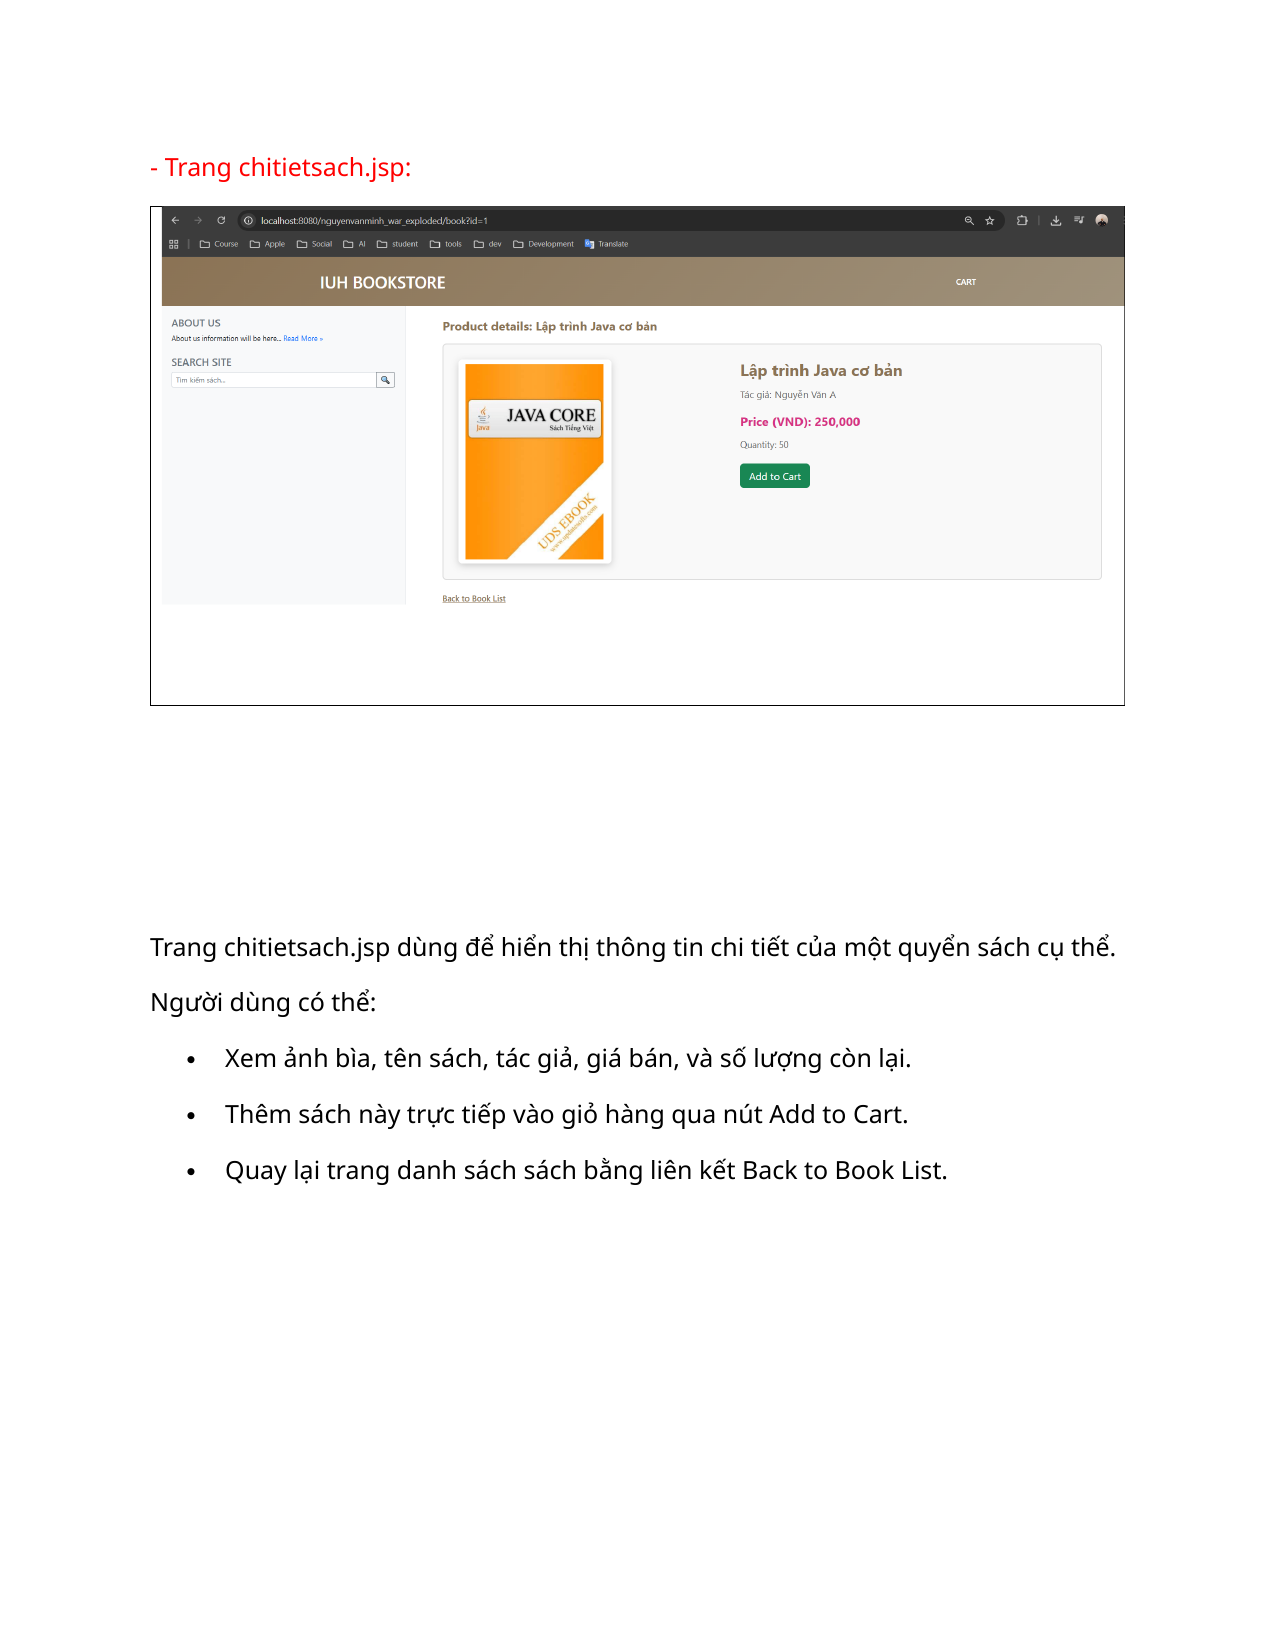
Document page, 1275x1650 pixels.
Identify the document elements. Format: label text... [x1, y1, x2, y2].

list Thêm sách này trực tiếp vào giỏ hàng qua nút Add to Cart. [187, 1097, 1125, 1131]
text Người dùng có thể: [150, 985, 1125, 1019]
picture [161, 206, 1125, 705]
list Xem ảnh bìa, tên sách, tác giả, giá bán, và số lượng còn lại. [187, 1041, 1125, 1075]
text Trang chitietsach.jsp dùng để hiển thị thông tin chi tiết của một quyển sách cụ thể. [150, 929, 1125, 963]
list Quay lại trang danh sách sách bằng liên kết Back to Book List. [187, 1152, 1125, 1187]
table_header [151, 207, 161, 705]
text - Trang chitietsach.jsp: [150, 150, 1125, 184]
